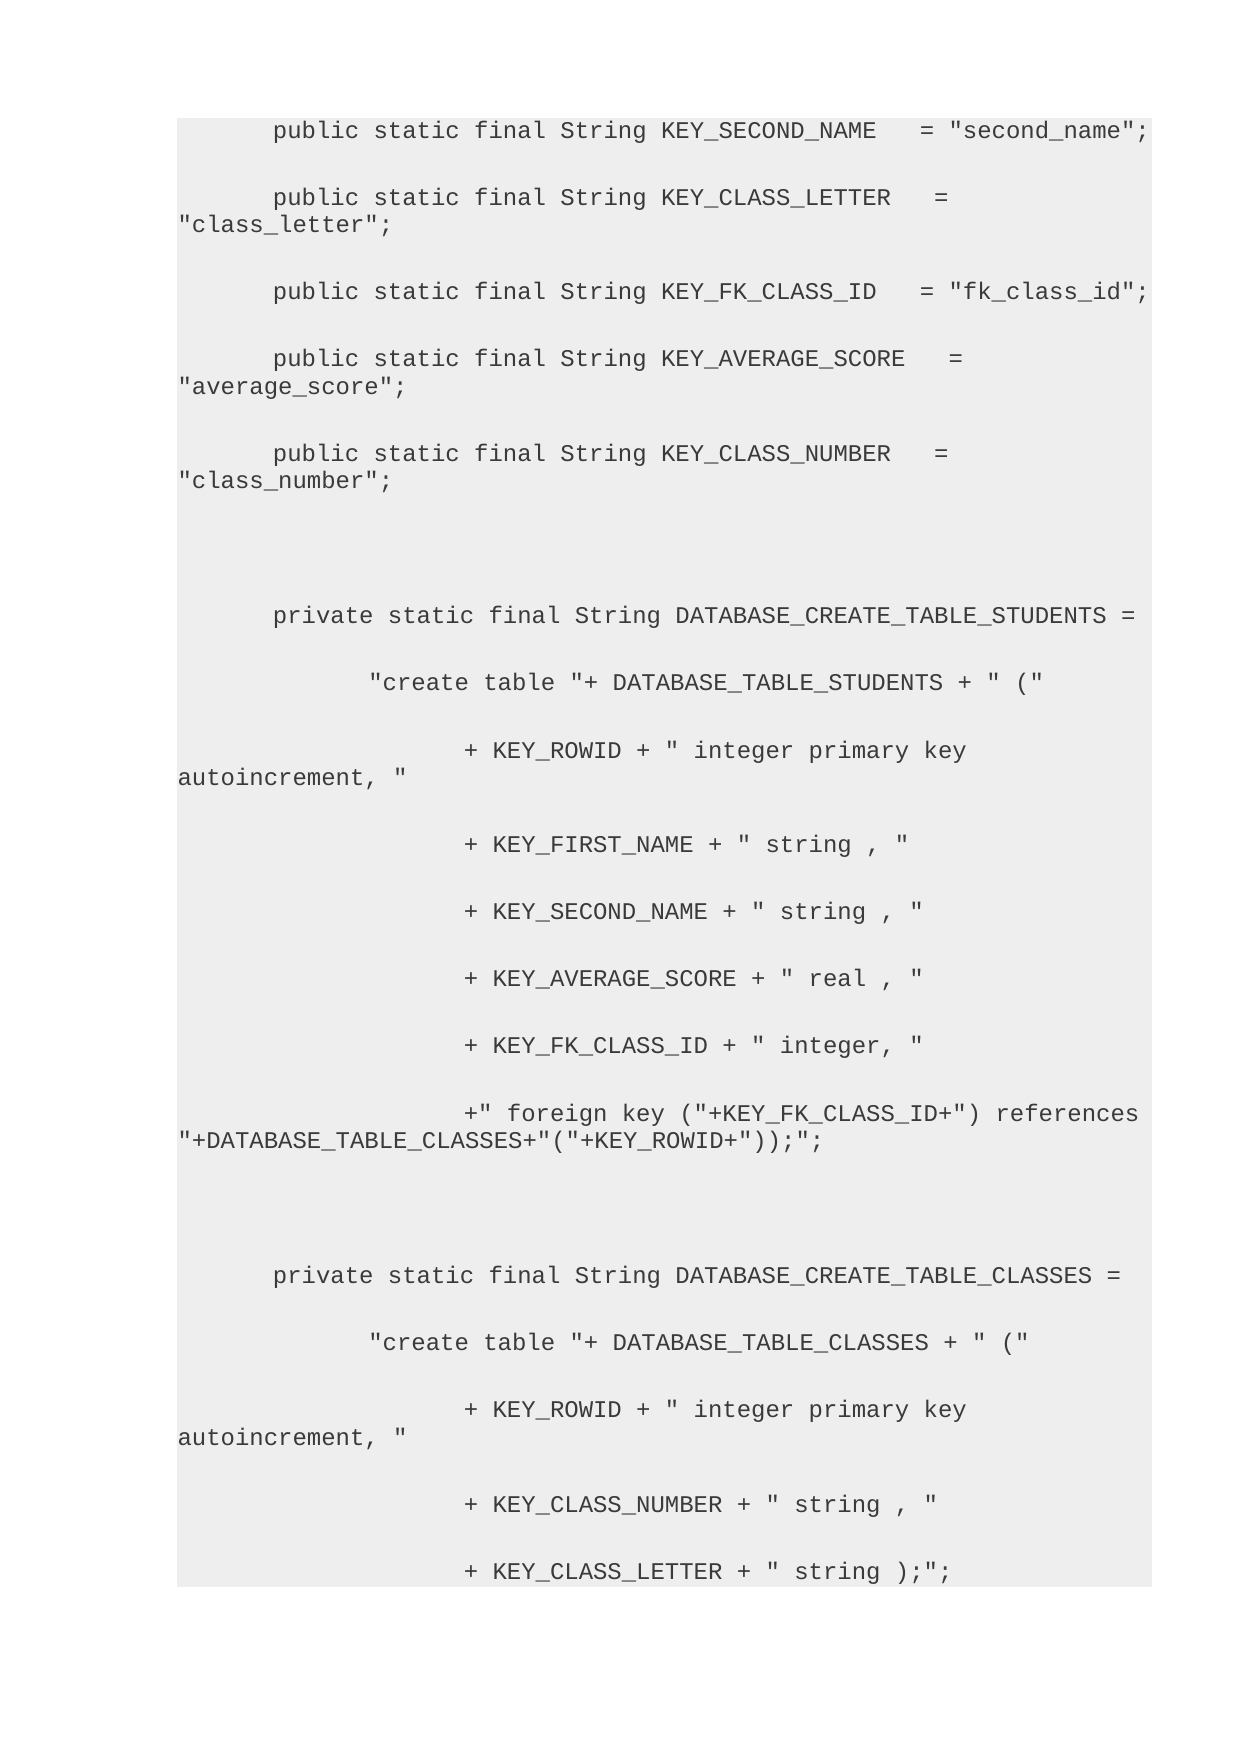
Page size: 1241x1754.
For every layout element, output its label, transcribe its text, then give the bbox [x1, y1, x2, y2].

text + KEY_FIRST_NAME + " string , " [177, 832, 1152, 859]
text +" foreign key ("+KEY_FK_CLASS_ID+") references "+DATABASE_TABLE_CLASSES+"("+KEY_ROWID+"));"; [177, 1101, 1152, 1156]
text + KEY_ROWID + " integer primary key autoincrement, " [177, 1398, 1152, 1452]
text + KEY_FK_CLASS_ID + " integer, " [177, 1034, 1152, 1061]
text private static final String DATABASE_CREATE_TABLE_STUDENTS = [177, 604, 1152, 631]
text "create table "+ DATABASE_TABLE_CLASSES + " (" [177, 1331, 1152, 1358]
text + KEY_ROWID + " integer primary key autoincrement, " [177, 738, 1152, 792]
text public static final String KEY_CLASS_LETTER = "class_letter"; [177, 185, 1152, 240]
text public static final String KEY_AVERAGE_SCORE = "average_score"; [177, 347, 1152, 401]
text public static final String KEY_SECOND_NAME = "second_name"; [177, 118, 1152, 145]
text + KEY_CLASS_NUMBER + " string , " [177, 1492, 1152, 1519]
text private static final String DATABASE_CREATE_TABLE_CLASSES = [177, 1263, 1152, 1291]
text + KEY_AVERAGE_SCORE + " real , " [177, 967, 1152, 994]
text "create table "+ DATABASE_TABLE_STUDENTS + " (" [177, 671, 1152, 698]
text public static final String KEY_CLASS_NUMBER = "class_number"; [177, 441, 1152, 496]
text + KEY_CLASS_LETTER + " string );"; [177, 1559, 1152, 1587]
text public static final String KEY_FK_CLASS_ID = "fk_class_id"; [177, 280, 1152, 307]
text + KEY_SECOND_NAME + " string , " [177, 899, 1152, 927]
